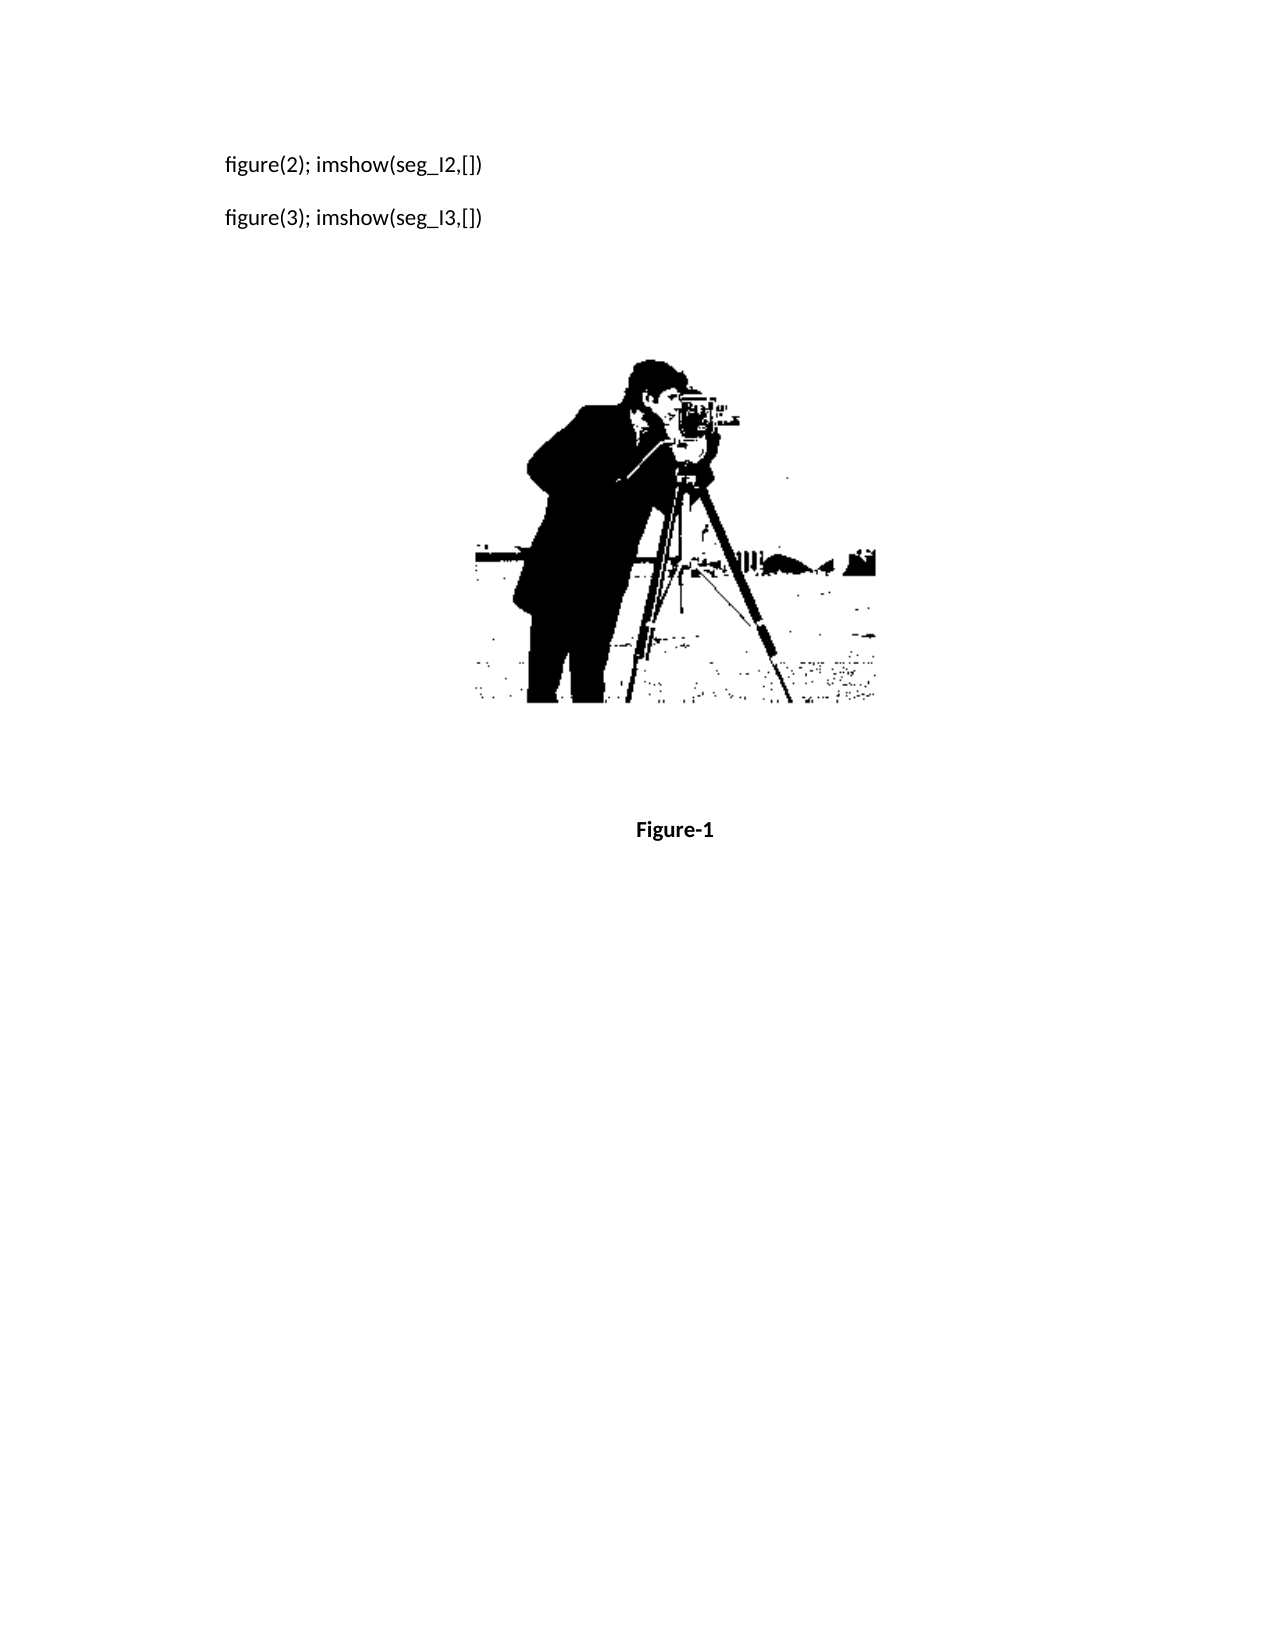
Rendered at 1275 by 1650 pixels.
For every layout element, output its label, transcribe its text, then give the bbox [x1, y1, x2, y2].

text figure(3); imshow(seg_I3,[]) [150, 203, 1125, 231]
picture [346, 256, 1004, 791]
text figure(2); imshow(seg_I2,[]) [150, 150, 1125, 178]
text Figure-1 [150, 815, 1125, 843]
